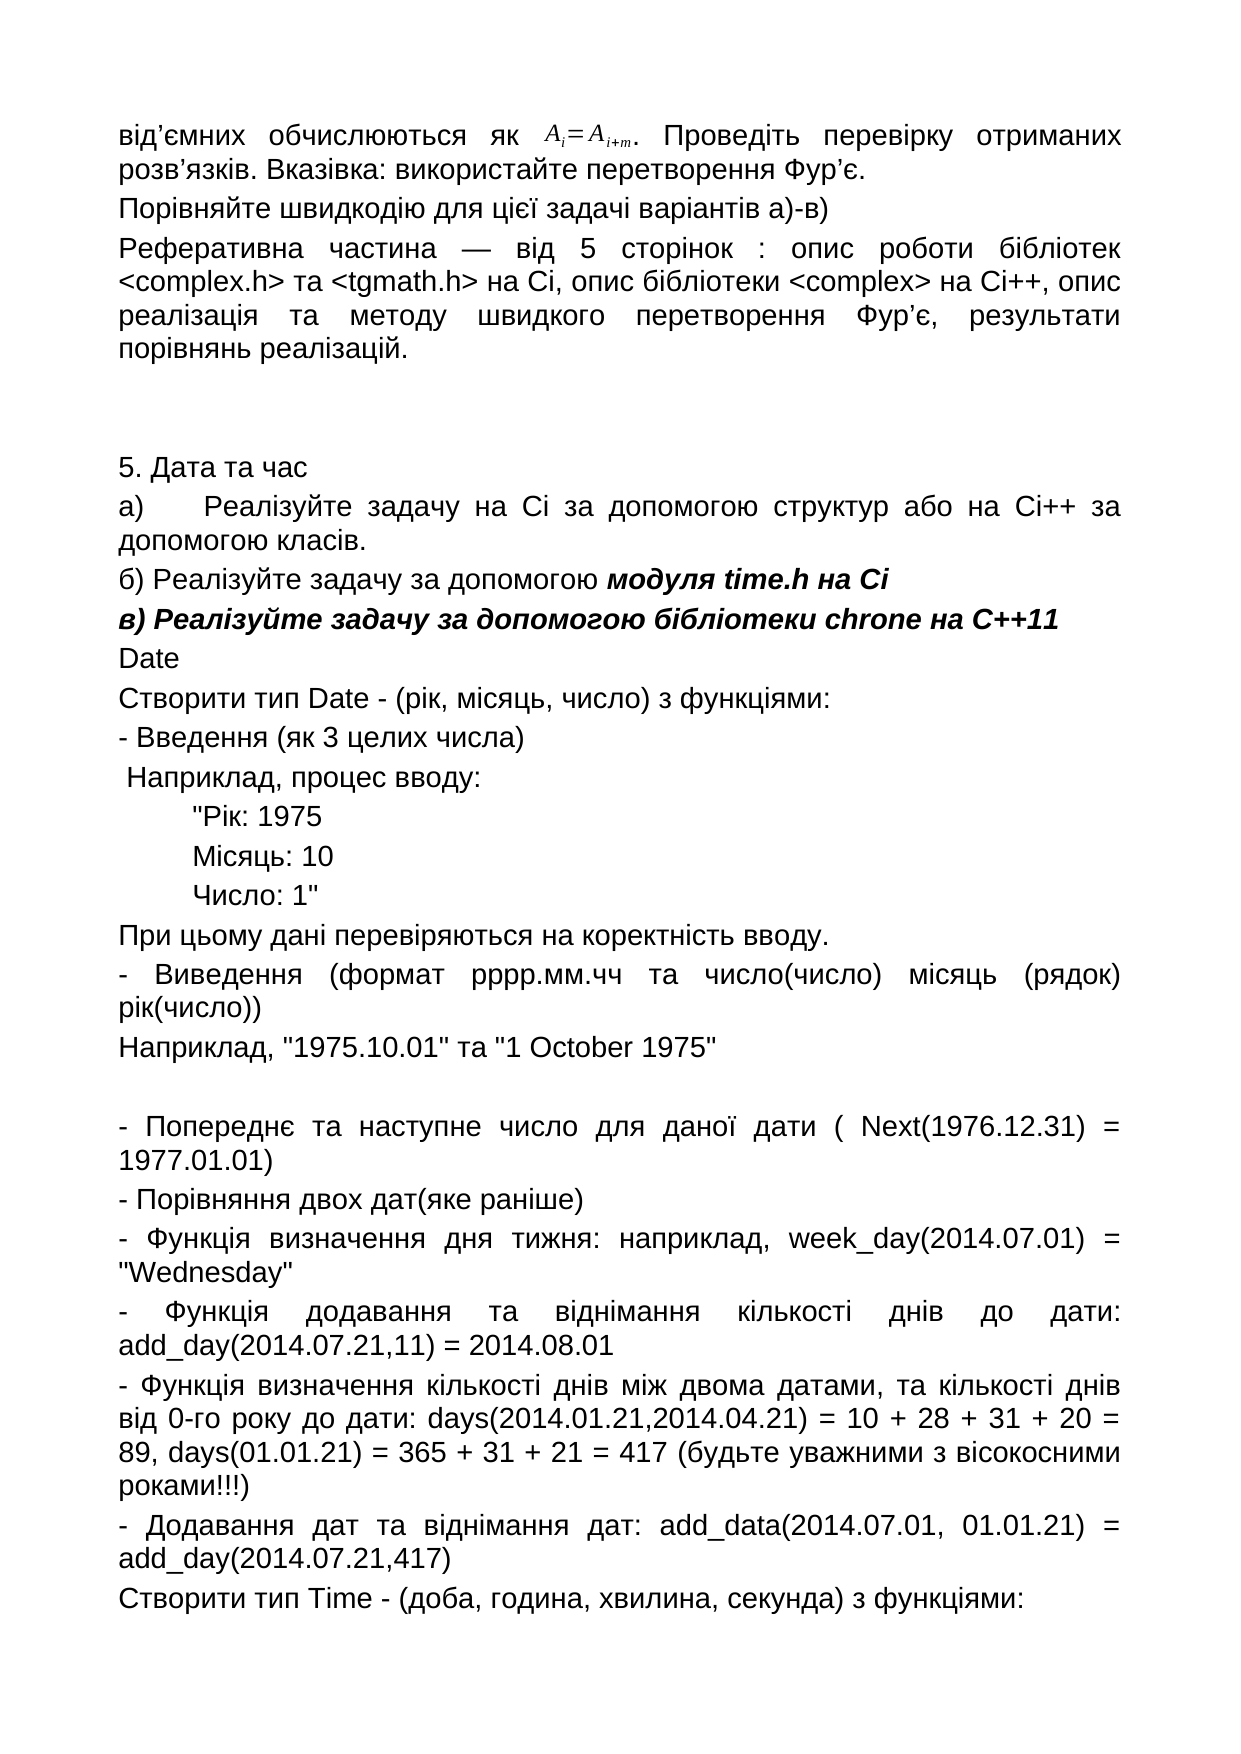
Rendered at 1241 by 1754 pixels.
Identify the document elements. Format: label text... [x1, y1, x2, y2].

text - Введення (як 3 целих числа) [118, 720, 1122, 754]
text Наприклад, "1975.10.01" та "1 October 1975" [118, 1030, 1122, 1063]
text Створити тип Time - (доба, година, хвилина, секунда) з функціями: [118, 1581, 1122, 1614]
text а) Реалізуйте задачу на Сі за допомогою структур або на Сі++ за допомогою класів. [118, 489, 1122, 556]
text Число: 1" [118, 878, 1122, 912]
text При цьому дані перевіряються на коректність вводу. [118, 917, 1122, 951]
text Порівняйте швидкодію для цієї задачі варіантів а)-в) [118, 191, 1122, 225]
text б) Реалізуйте задачу за допомогою модуля time.h на Сі [118, 562, 1122, 596]
text - Додавання дат та віднімання дат: add_data(2014.07.01, 01.01.21) = add_day(2014.07.21,417) [118, 1508, 1122, 1575]
text в) Реалізуйте задачу за допомогою бібліотеки chrone на C++11 [118, 602, 1122, 635]
text "Рік: 1975 [118, 799, 1122, 833]
text Місяць: 10 [118, 838, 1122, 872]
text Створити тип Date - (рік, місяць, число) з функціями: [118, 681, 1122, 714]
text Date [118, 641, 1122, 675]
text - Виведення (формат рррр.мм.чч та число(число) місяць (рядок) рік(число)) [118, 957, 1122, 1024]
text Реферативна частина — від 5 сторінок : опис роботи бібліотек <complex.h> та <tgmath.h> на Сі, опис бібліотеки <complex> на Сі++, опис реалізація та методу швидкого перетворення Фур’є, результати порівнянь реалізацій. [118, 231, 1122, 365]
text - Попереднє та наступне число для даної дати ( Next(1976.12.31) = 1977.01.01) [118, 1109, 1122, 1176]
text - Функція визначення кількості днів між двома датами, та кількості днів від 0-го року до дати: days(2014.01.21,2014.04.21) = 10 + 28 + 31 + 20 = 89, days(01.01.21) = 365 + 31 + 21 = 417 (будьте уважними з вісокосними роками!!!) [118, 1367, 1122, 1502]
text 5. Дата та час [118, 450, 1122, 483]
text Наприклад, процес вводу: [118, 759, 1122, 793]
text - Функція визначення дня тижня: наприклад, week_day(2014.07.01) = "Wednesday" [118, 1221, 1122, 1288]
text - Порівняння двох дат(яке раніше) [118, 1182, 1122, 1216]
text - Функція додавання та віднімання кількості днів до дати: add_day(2014.07.21,11) = 2014.08.01 [118, 1294, 1122, 1362]
